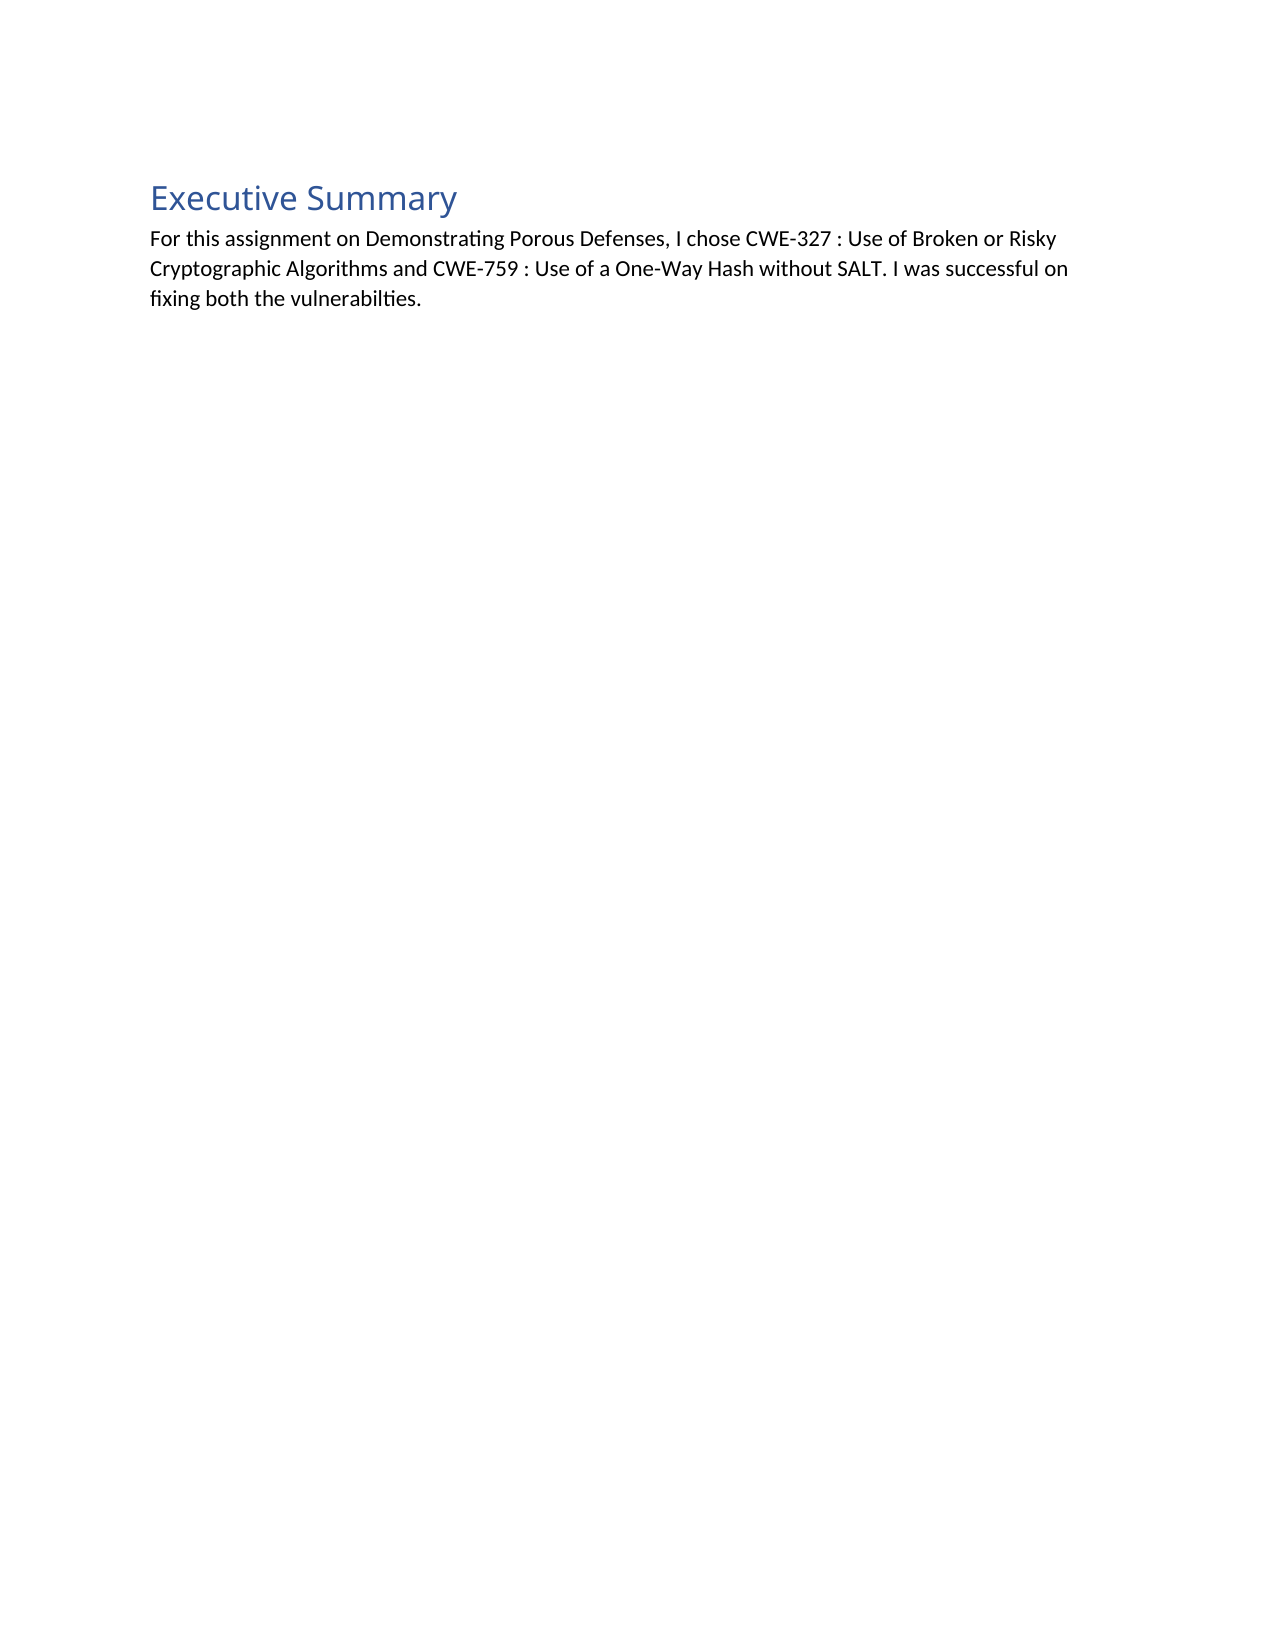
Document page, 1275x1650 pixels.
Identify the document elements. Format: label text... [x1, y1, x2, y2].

subtitle Executive Summary [150, 175, 1125, 220]
text For this assignment on Demonstrating Porous Defenses, I chose CWE-327 : Use of Broken or Risky Cryptographic Algorithms and CWE-759 : Use of a One-Way Hash without SALT. I was successful on fixing both the vulnerabilties. [150, 224, 1125, 312]
